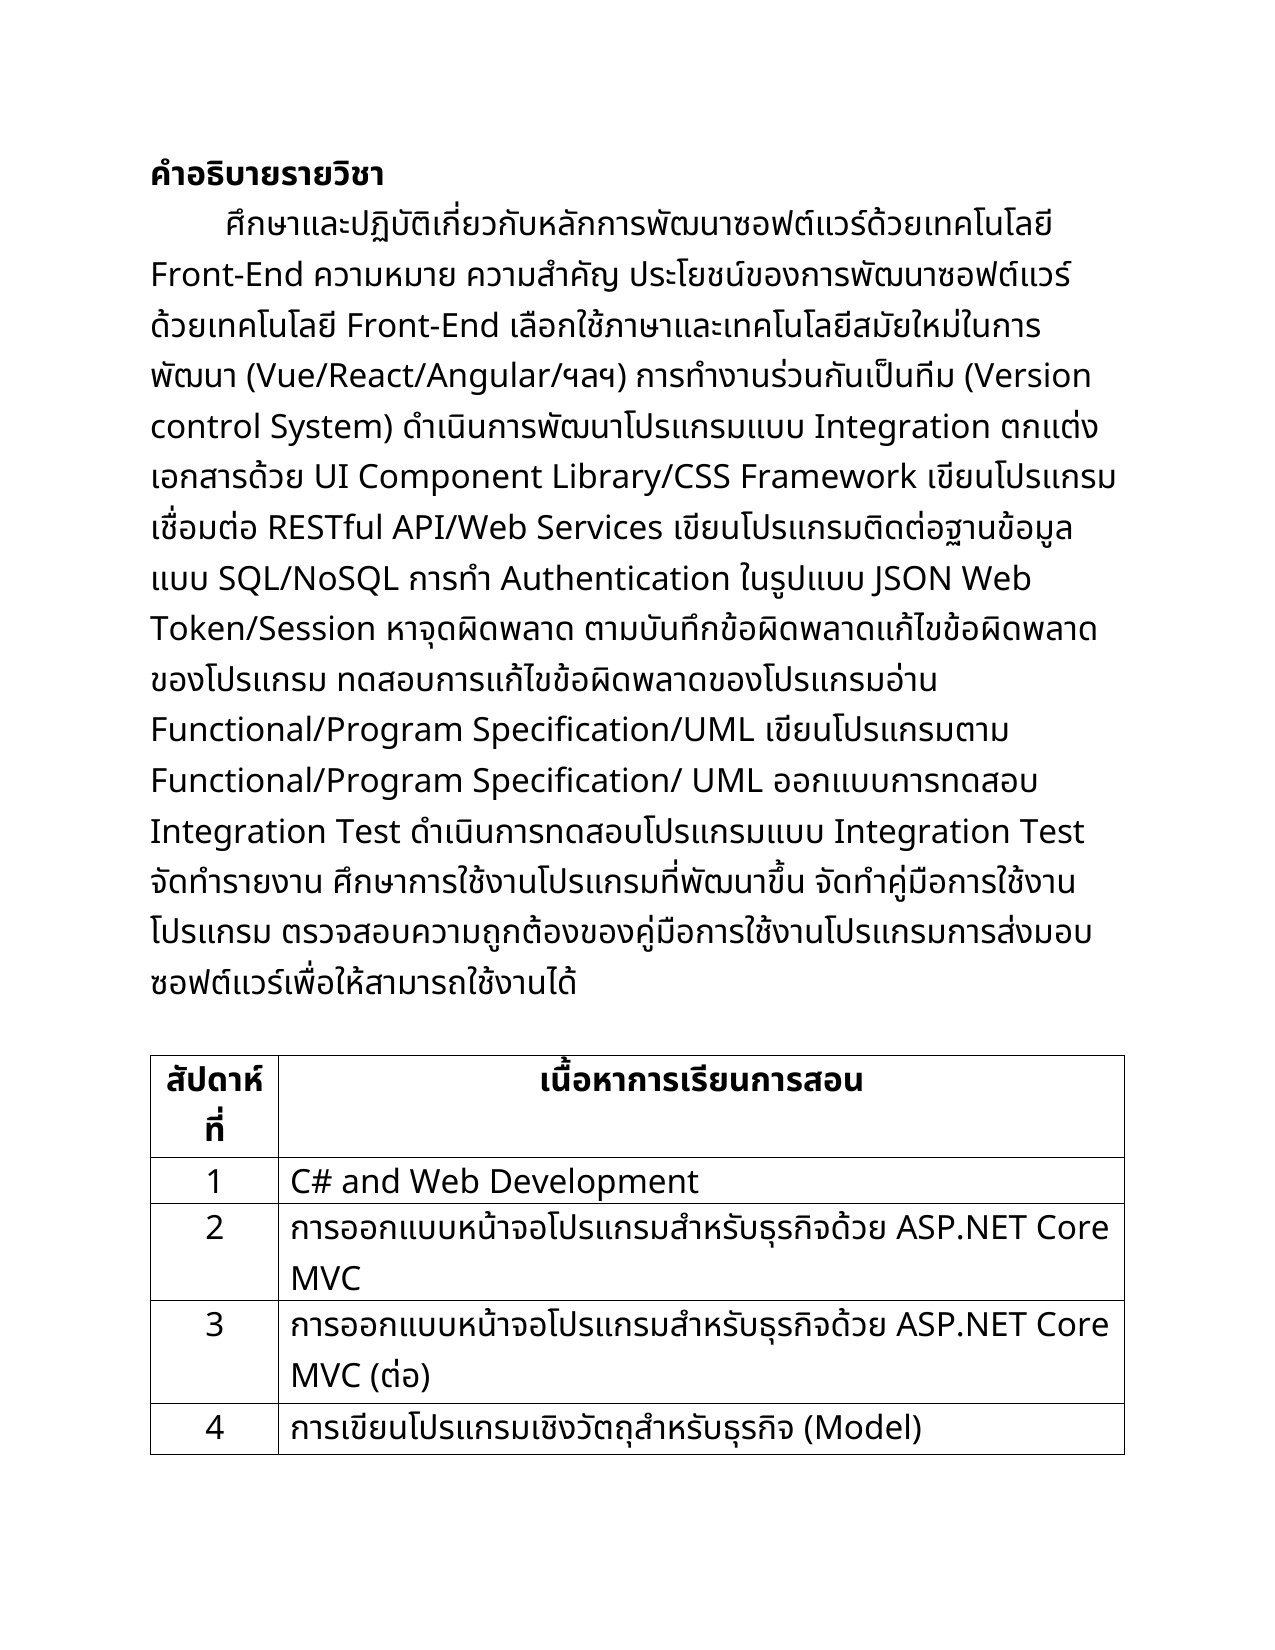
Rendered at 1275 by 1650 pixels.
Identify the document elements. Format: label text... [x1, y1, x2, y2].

text ศึกษาและปฏิบัติเกี่ยวกับหลักการพัฒนาซอฟต์แวร์ด้วยเทคโนโลยี Front-End ความหมาย ความสำคัญ ประโยชน์ของการพัฒนาซอฟต์แวร์ด้วยเทคโนโลยี Front-End เลือกใช้ภาษาและเทคโนโลยีสมัยใหม่ในการพัฒนา (Vue/React/Angular/ฯลฯ) การทำงานร่วนกันเป็นทีม (Version control System) ดำเนินการพัฒนาโปรแกรมแบบ Integration ตกแต่งเอกสารด้วย UI Component Library/CSS Framework เขียนโปรแกรมเชื่อมต่อ RESTful API/Web Services เขียนโปรแกรมติดต่อฐานข้อมูลแบบ SQL/NoSQL การทำ Authentication ในรูปแบบ JSON Web Token/Session หาจุดผิดพลาด ตามบันทึกข้อผิดพลาดแก้ไขข้อผิดพลาดของโปรแกรม ทดสอบการแก้ไขข้อผิดพลาดของโปรแกรมอ่าน Functional/Program Specification/UML เขียนโปรแกรมตาม Functional/Program Specification/ UML ออกแบบการทดสอบ Integration Test ดำเนินการทดสอบโปรแกรมแบบ Integration Test จัดทำรายงาน ศึกษาการใช้งานโปรแกรมที่พัฒนาขึ้น จัดทำคู่มือการใช้งานโปรแกรม ตรวจสอบความถูกต้องของคู่มือการใช้งานโปรแกรมการส่งมอบซอฟต์แวร์เพื่อให้สามารถใช้งานได้ [150, 200, 1125, 1009]
table_cell 4 [151, 1404, 278, 1454]
table_cell การออกแบบหน้าจอโปรแกรมสำหรับธุรกิจด้วย ASP.NET Core MVC [279, 1204, 1124, 1300]
table_header สัปดาห์ที่ [151, 1056, 278, 1157]
table_cell C# and Web Development [279, 1158, 1124, 1203]
table_cell การออกแบบหน้าจอโปรแกรมสำหรับธุรกิจด้วย ASP.NET Core MVC (ต่อ) [279, 1301, 1124, 1402]
table_cell 1 [151, 1158, 278, 1203]
table_cell 2 [151, 1204, 278, 1300]
table_header เนื้อหาการเรียนการสอน [279, 1056, 1124, 1157]
text คำอธิบายรายวิชา [150, 150, 1125, 200]
table_cell การเขียนโปรแกรมเชิงวัตถุสำหรับธุรกิจ (Model) [279, 1404, 1124, 1454]
table_cell 3 [151, 1301, 278, 1402]
